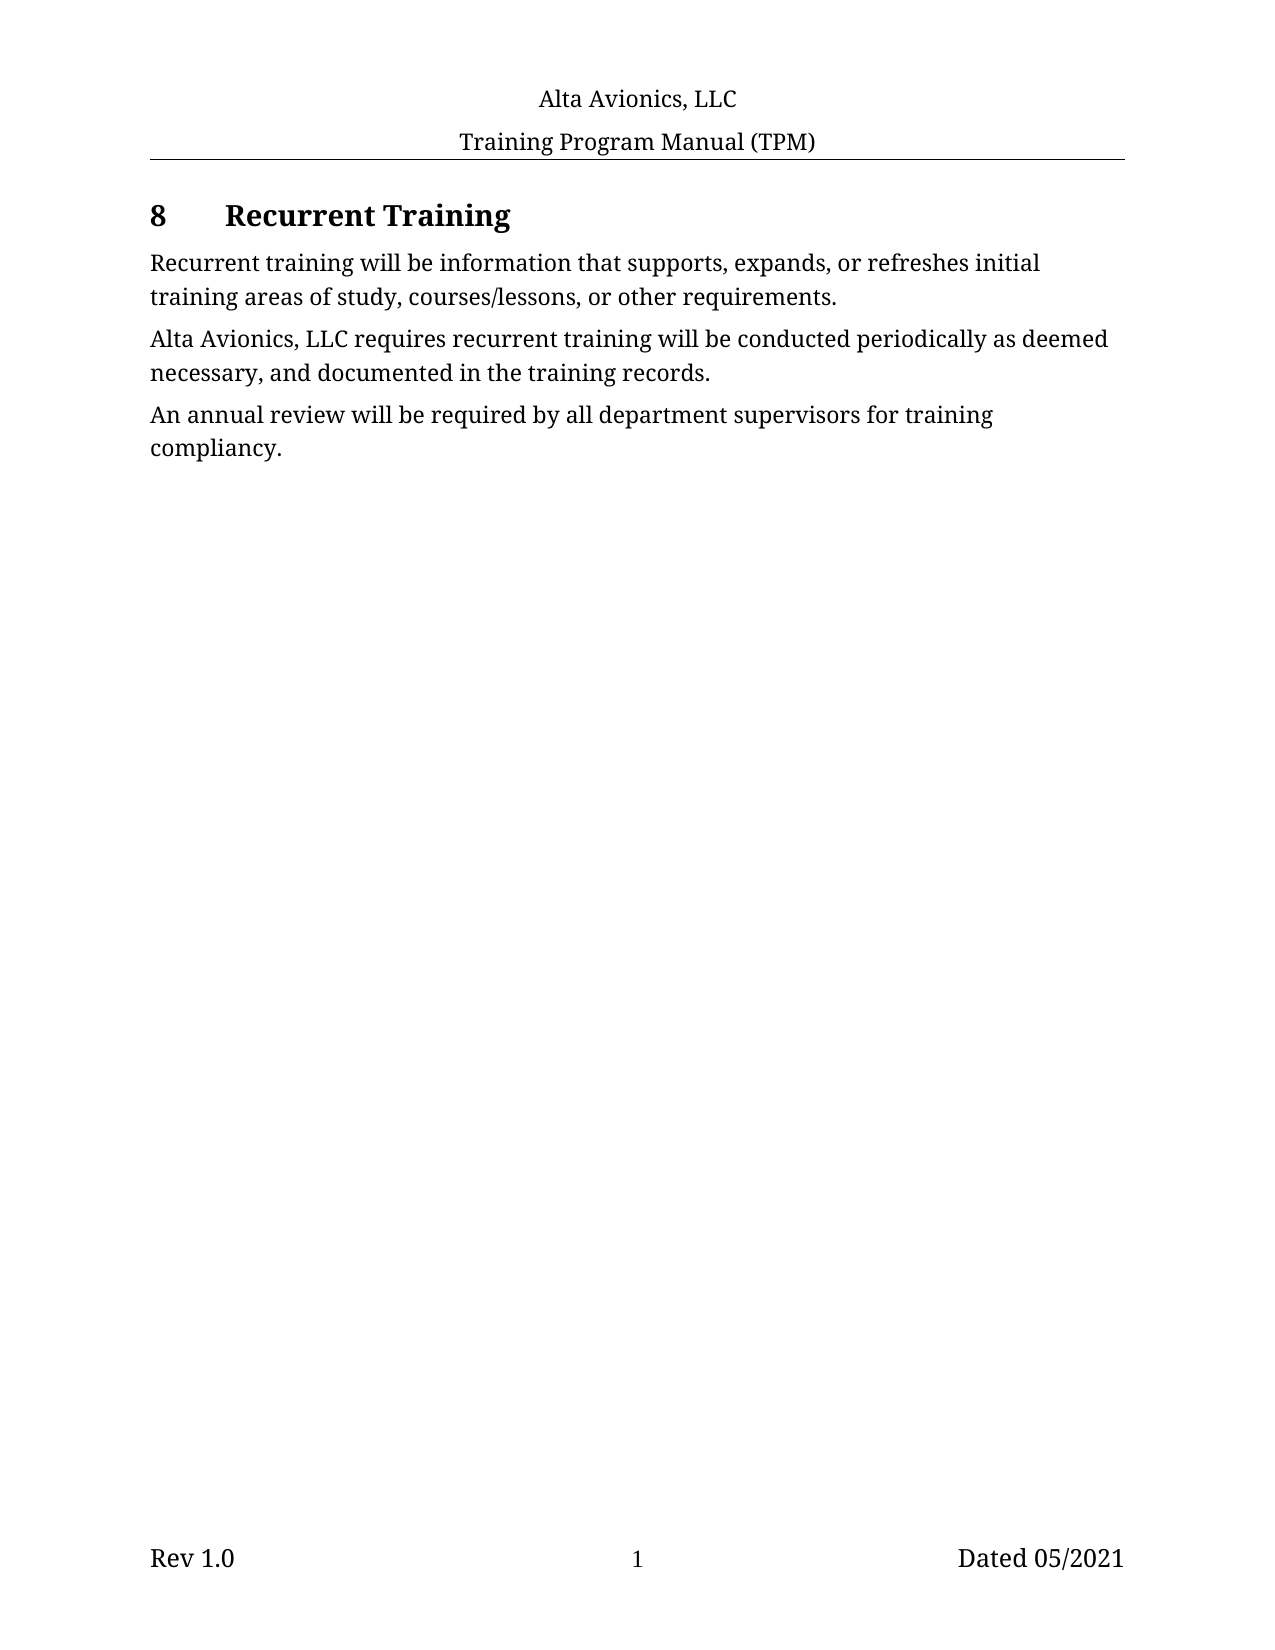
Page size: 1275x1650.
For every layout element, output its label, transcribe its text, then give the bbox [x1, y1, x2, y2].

text An annual review will be required by all department supervisors for training compliancy. [150, 398, 1125, 463]
text Recurrent training will be information that supports, expands, or refreshes initial training areas of study, courses/lessons, or other requirements. [150, 247, 1125, 312]
text Alta Avionics, LLC requires recurrent training will be conducted periodically as deemed necessary, and documented in the training records. [150, 323, 1125, 388]
subtitle Recurrent Training [150, 196, 1125, 235]
